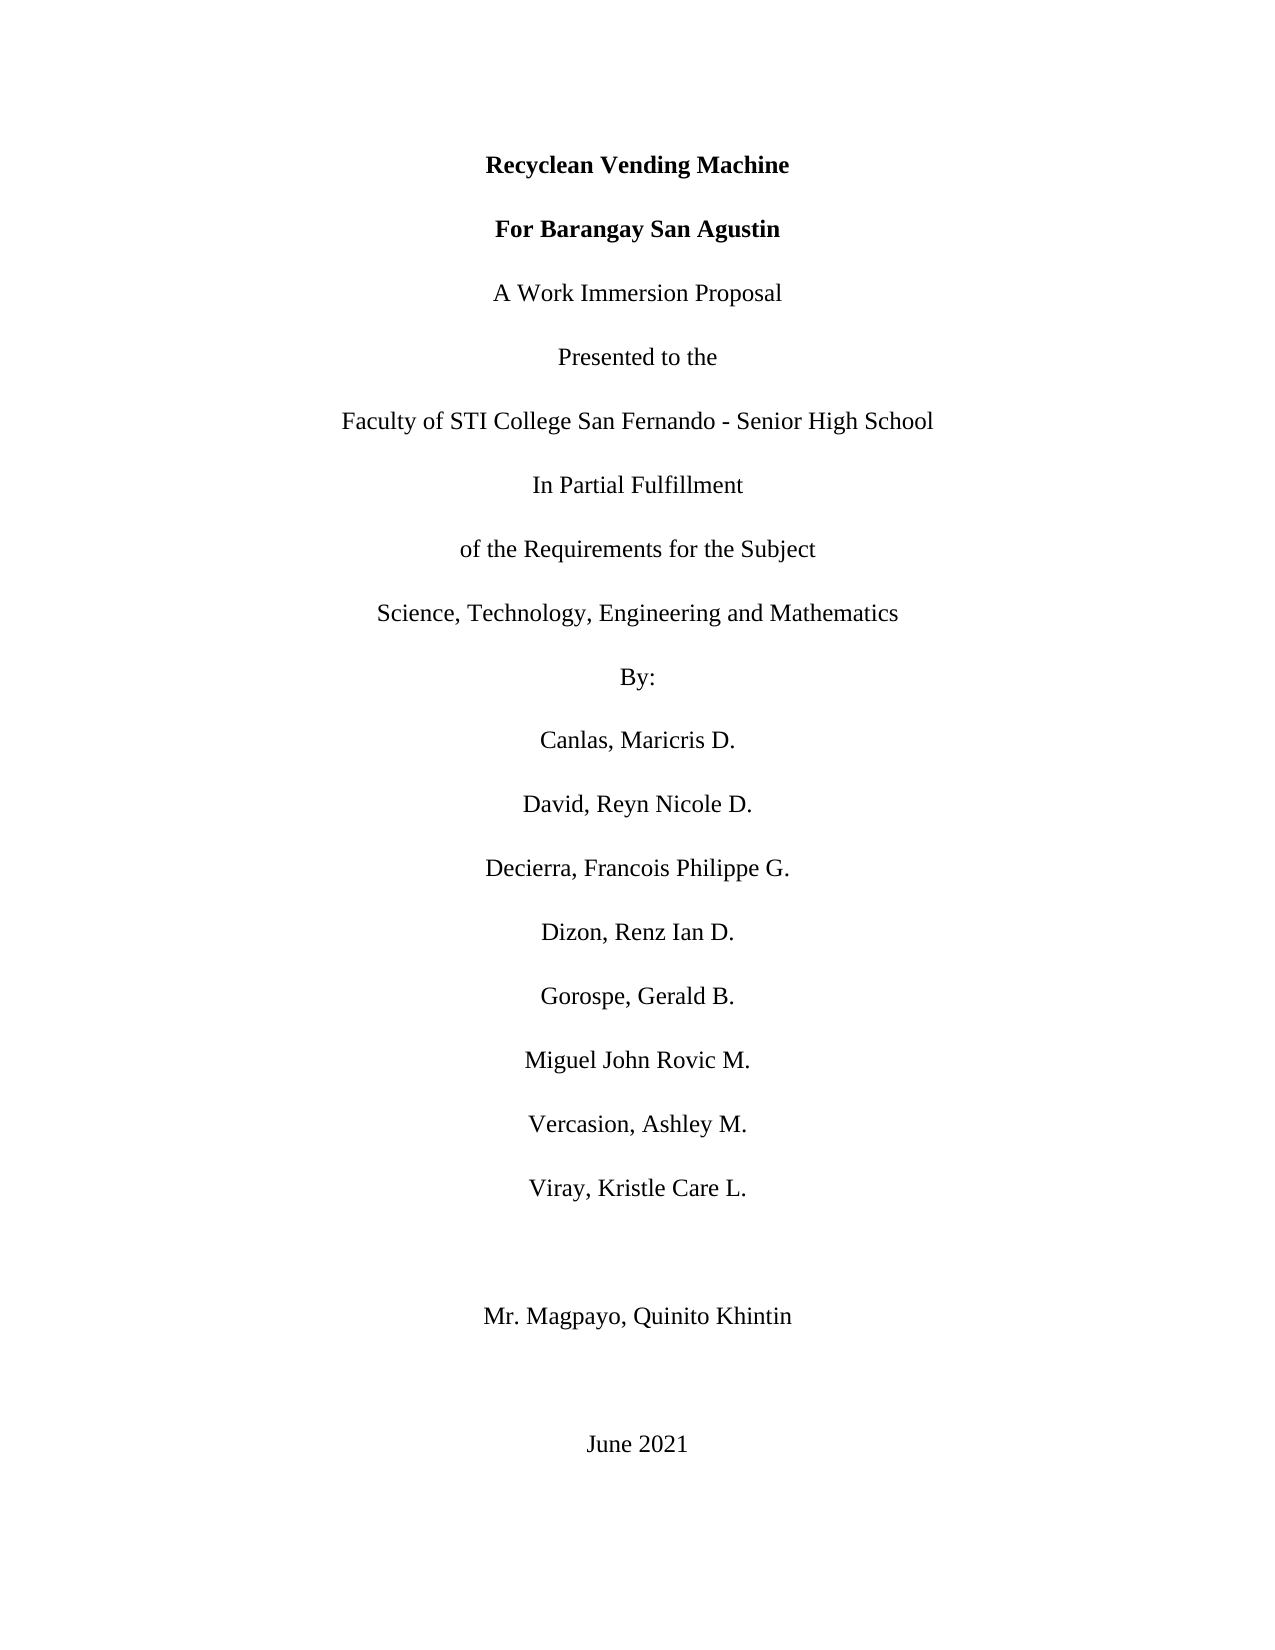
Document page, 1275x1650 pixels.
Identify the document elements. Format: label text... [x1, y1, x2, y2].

text June 2021 [150, 1429, 1125, 1458]
text Presented to the [150, 342, 1125, 371]
text Decierra, Francois Philippe G. [150, 853, 1125, 882]
text In Partial Fulfillment [150, 470, 1125, 498]
text Dizon, Renz Ian D. [150, 917, 1125, 946]
text By: [150, 662, 1125, 690]
text A Work Immersion Proposal [150, 278, 1125, 307]
text For Barangay San Agustin [150, 214, 1125, 243]
text Viray, Kristle Care L. [150, 1173, 1125, 1202]
text Faculty of STI College San Fernando - Senior High School [150, 406, 1125, 434]
text Mr. Magpayo, Quinito Khintin [150, 1301, 1125, 1330]
text of the Requirements for the Subject [150, 534, 1125, 562]
text Gorospe, Gerald B. [150, 981, 1125, 1010]
text Miguel John Rovic M. [150, 1045, 1125, 1074]
text Recyclean Vending Machine [150, 150, 1125, 179]
text David, Reyn Nicole D. [150, 789, 1125, 818]
text Canlas, Maricris D. [150, 726, 1125, 754]
text Science, Technology, Engineering and Mathematics [150, 598, 1125, 626]
text Vercasion, Ashley M. [150, 1109, 1125, 1138]
